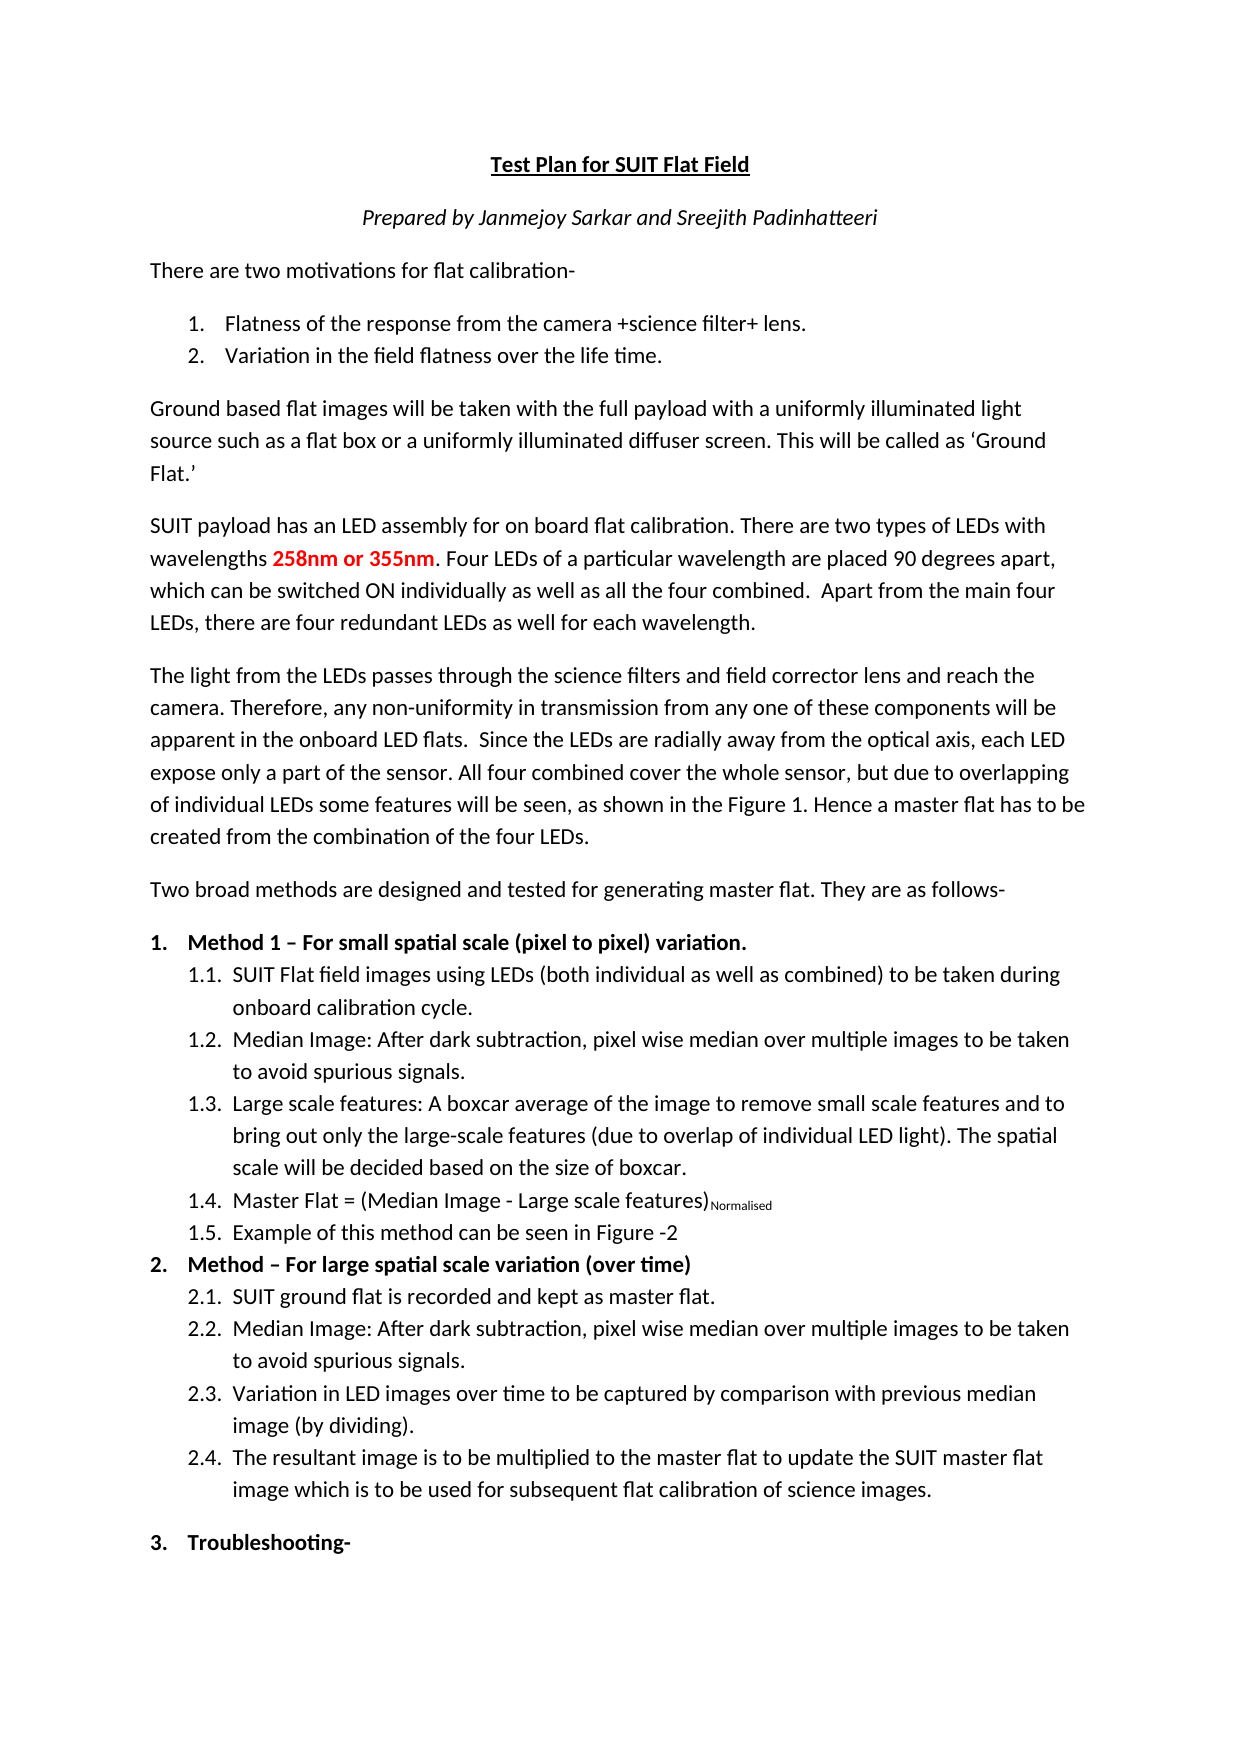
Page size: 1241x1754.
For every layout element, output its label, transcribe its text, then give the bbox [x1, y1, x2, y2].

text The light from the LEDs passes through the science filters and field corrector lens and reach the camera. Therefore, any non-uniformity in transmission from any one of these components will be apparent in the onboard LED flats. Since the LEDs are radially away from the optical axis, each LED expose only a part of the sensor. All four combined cover the whole sensor, but due to overlapping of individual LEDs some features will be seen, as shown in the Figure 1. Hence a master flat has to be created from the combination of the four LEDs. [150, 661, 1090, 850]
list The resultant image is to be multiplied to the master flat to update the SUIT master flat image which is to be used for subsequent flat calibration of science images. [187, 1443, 1090, 1503]
list Method – For large spatial scale variation (over time) [150, 1250, 1090, 1278]
list Method 1 – For small spatial scale (pixel to pixel) variation. [150, 928, 1090, 956]
text Test Plan for SUIT Flat Field [150, 150, 1090, 178]
list Troubleshooting- [150, 1528, 1090, 1556]
list Variation in LED images over time to be captured by comparison with previous median image (by dividing). [187, 1379, 1090, 1439]
list Example of this method can be seen in Figure -2 [187, 1218, 1090, 1246]
list Median Image: After dark subtraction, pixel wise median over multiple images to be taken to avoid spurious signals. [187, 1025, 1090, 1085]
text SUIT payload has an LED assembly for on board flat calibration. There are two types of LEDs with wavelengths 258nm or 355nm. Four LEDs of a particular wavelength are placed 90 degrees apart, which can be switched ON individually as well as all the four combined. Apart from the main four LEDs, there are four redundant LEDs as well for each wavelength. [150, 512, 1090, 636]
text Ground based flat images will be taken with the full payload with a uniformly illuminated light source such as a flat box or a uniformly illuminated diffuser screen. This will be called as ‘Ground Flat.’ [150, 394, 1090, 487]
list Flatness of the response from the camera +science filter+ lens. [187, 309, 1090, 337]
list Median Image: After dark subtraction, pixel wise median over multiple images to be taken to avoid spurious signals. [187, 1314, 1090, 1375]
list SUIT ground flat is recorded and kept as master flat. [187, 1282, 1090, 1310]
list SUIT Flat field images using LEDs (both individual as well as combined) to be taken during onboard calibration cycle. [187, 960, 1090, 1021]
text Prepared by Janmejoy Sarkar and Sreejith Padinhatteeri [150, 203, 1090, 231]
list Large scale features: A boxcar average of the image to remove small scale features and to bring out only the large-scale features (due to overlap of individual LED light). The spatial scale will be decided based on the size of boxcar. [187, 1089, 1090, 1182]
text There are two motivations for flat calibration- [150, 256, 1090, 284]
text Two broad methods are designed and tested for generating master flat. They are as follows- [150, 875, 1090, 903]
list Variation in the field flatness over the life time. [187, 341, 1090, 369]
list Master Flat = (Median Image - Large scale features)Normalised [187, 1186, 1090, 1214]
